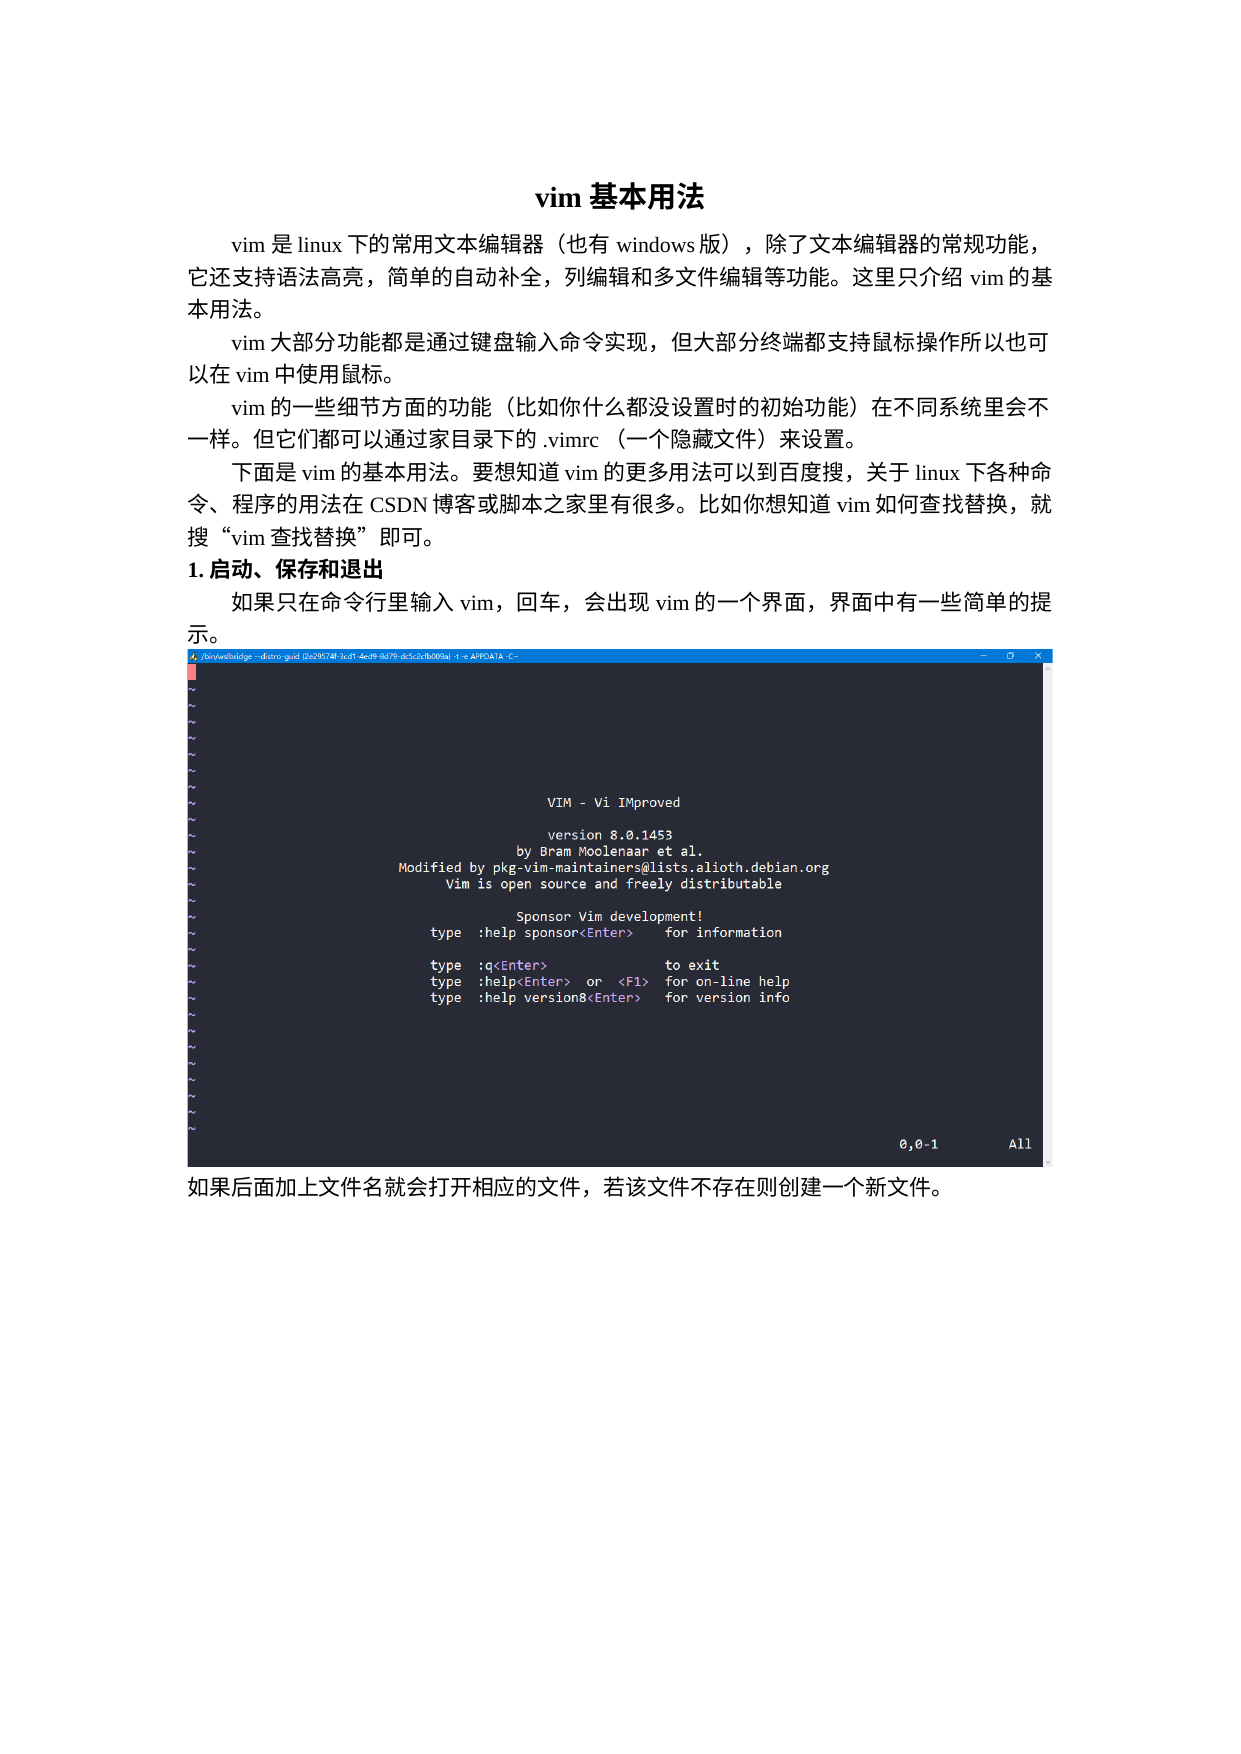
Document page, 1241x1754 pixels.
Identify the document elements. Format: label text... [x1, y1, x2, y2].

picture [187, 649, 1053, 1167]
text vim 基本用法 [187, 162, 1053, 227]
text vim 是linux下的常用文本编辑器（也有windows版），除了文本编辑器的常规功能，它还支持语法高亮，简单的自动补全，列编辑和多文件编辑等功能。这里只介绍vim的基本用法。 [187, 227, 1053, 324]
text vim大部分功能都是通过键盘输入命令实现，但大部分终端都支持鼠标操作所以也可以在vim中使用鼠标。 [187, 324, 1053, 389]
text 如果后面加上文件名就会打开相应的文件，若该文件不存在则创建一个新文件。 [187, 1169, 1053, 1202]
text 如果只在命令行里输入vim，回车，会出现vim的一个界面，界面中有一些简单的提示。 [187, 584, 1053, 649]
text 1. 启动、保存和退出 [187, 552, 1053, 584]
text vim的一些细节方面的功能（比如你什么都没设置时的初始功能）在不同系统里会不一样。但它们都可以通过家目录下的 .vimrc （一个隐藏文件）来设置。 [187, 389, 1053, 454]
text 下面是vim的基本用法。要想知道vim的更多用法可以到百度搜，关于linux下各种命令、程序的用法在CSDN博客或脚本之家里有很多。比如你想知道vim如何查找替换，就搜“vim查找替换”即可。 [187, 454, 1053, 552]
